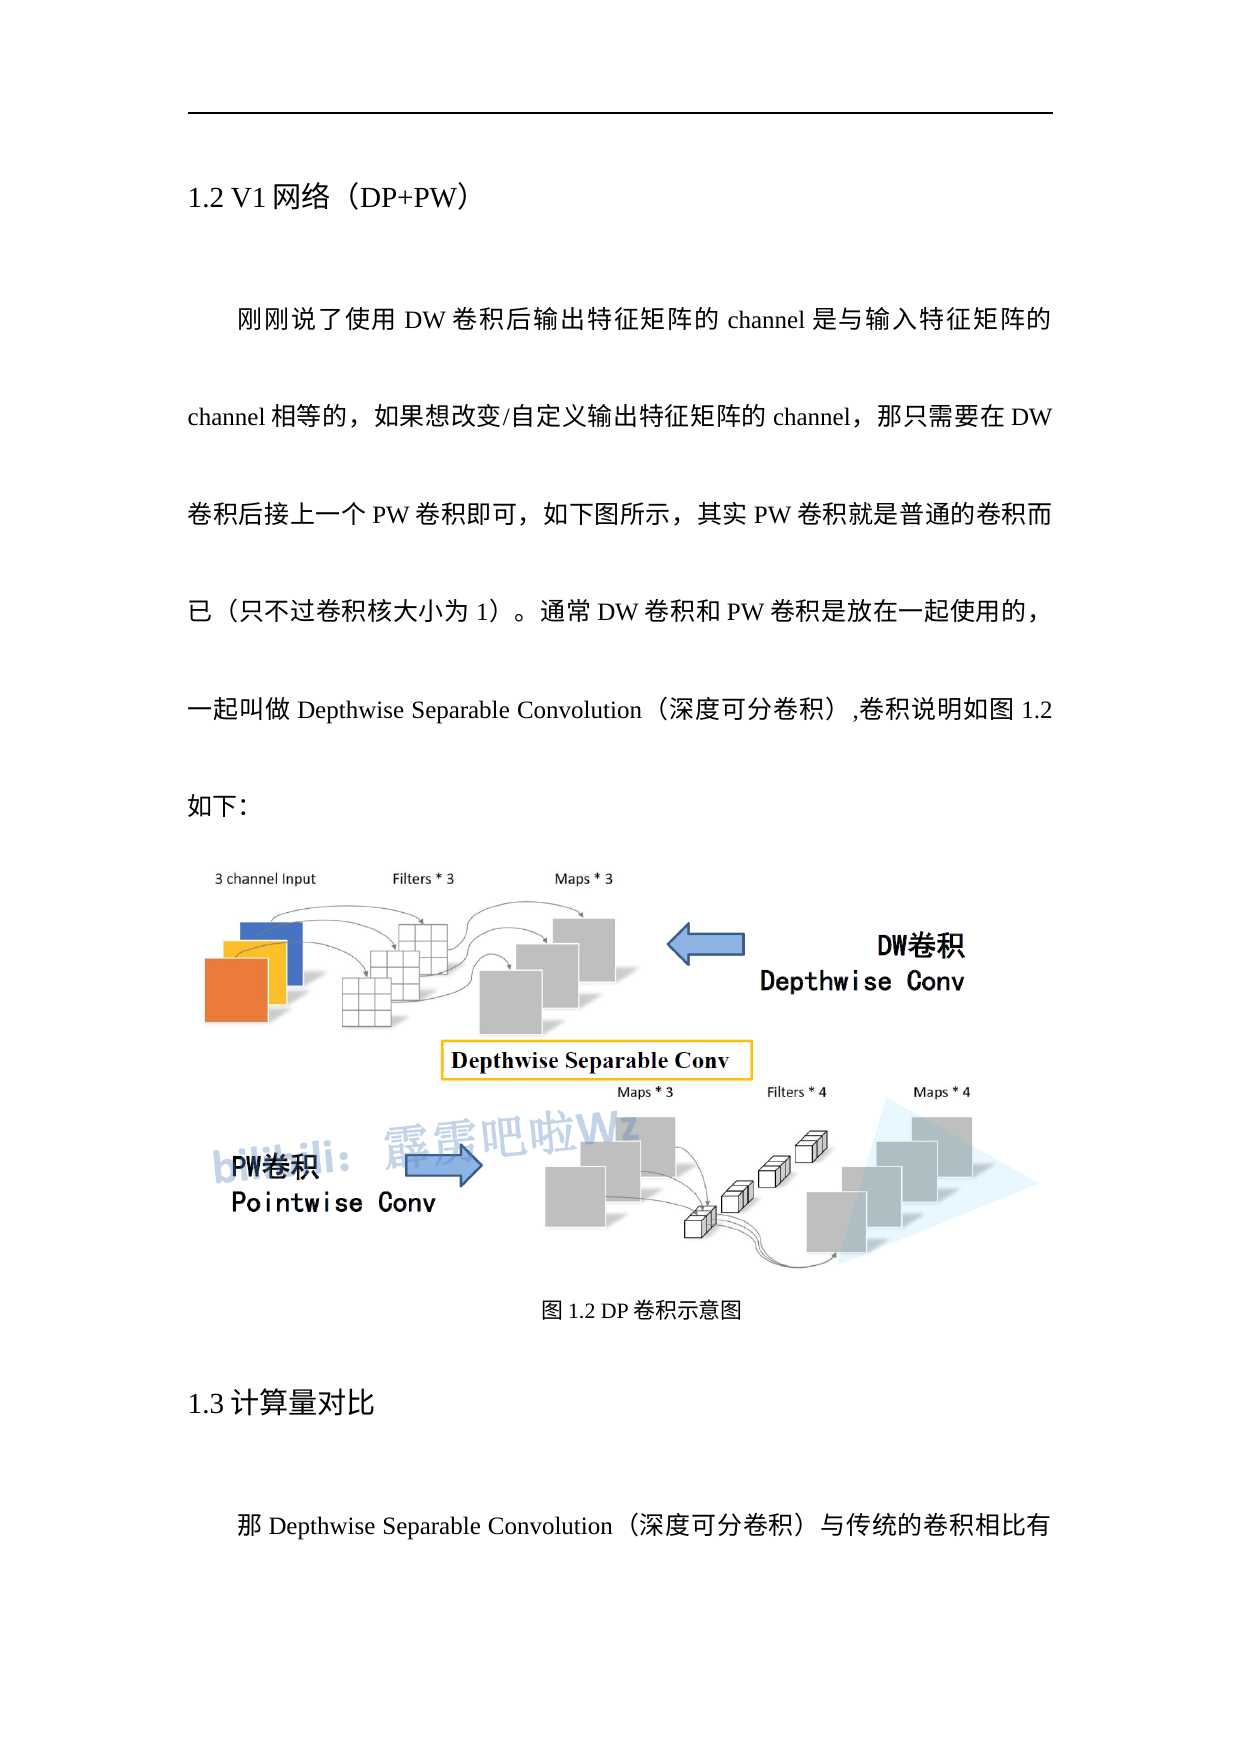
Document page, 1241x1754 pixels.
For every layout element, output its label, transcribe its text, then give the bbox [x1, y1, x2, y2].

subtitle 1.3计算量对比 [187, 1368, 1053, 1433]
picture [187, 855, 1053, 1272]
text 刚刚说了使用DW卷积后输出特征矩阵的channel是与输入特征矩阵的channel相等的，如果想改变/自定义输出特征矩阵的channel，那只需要在DW卷积后接上一个PW卷积即可，如下图所示，其实PW卷积就是普通的卷积而已（只不过卷积核大小为1）。通常DW卷积和PW卷积是放在一起使用的，一起叫做Depthwise Separable Convolution（深度可分卷积）,卷积说明如图1.2如下： [187, 285, 1053, 837]
text 图1.2 DP卷积示意图 [187, 1292, 1053, 1325]
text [187, 1491, 1053, 1556]
subtitle 1.2 V1网络（DP+PW） [187, 162, 1053, 227]
